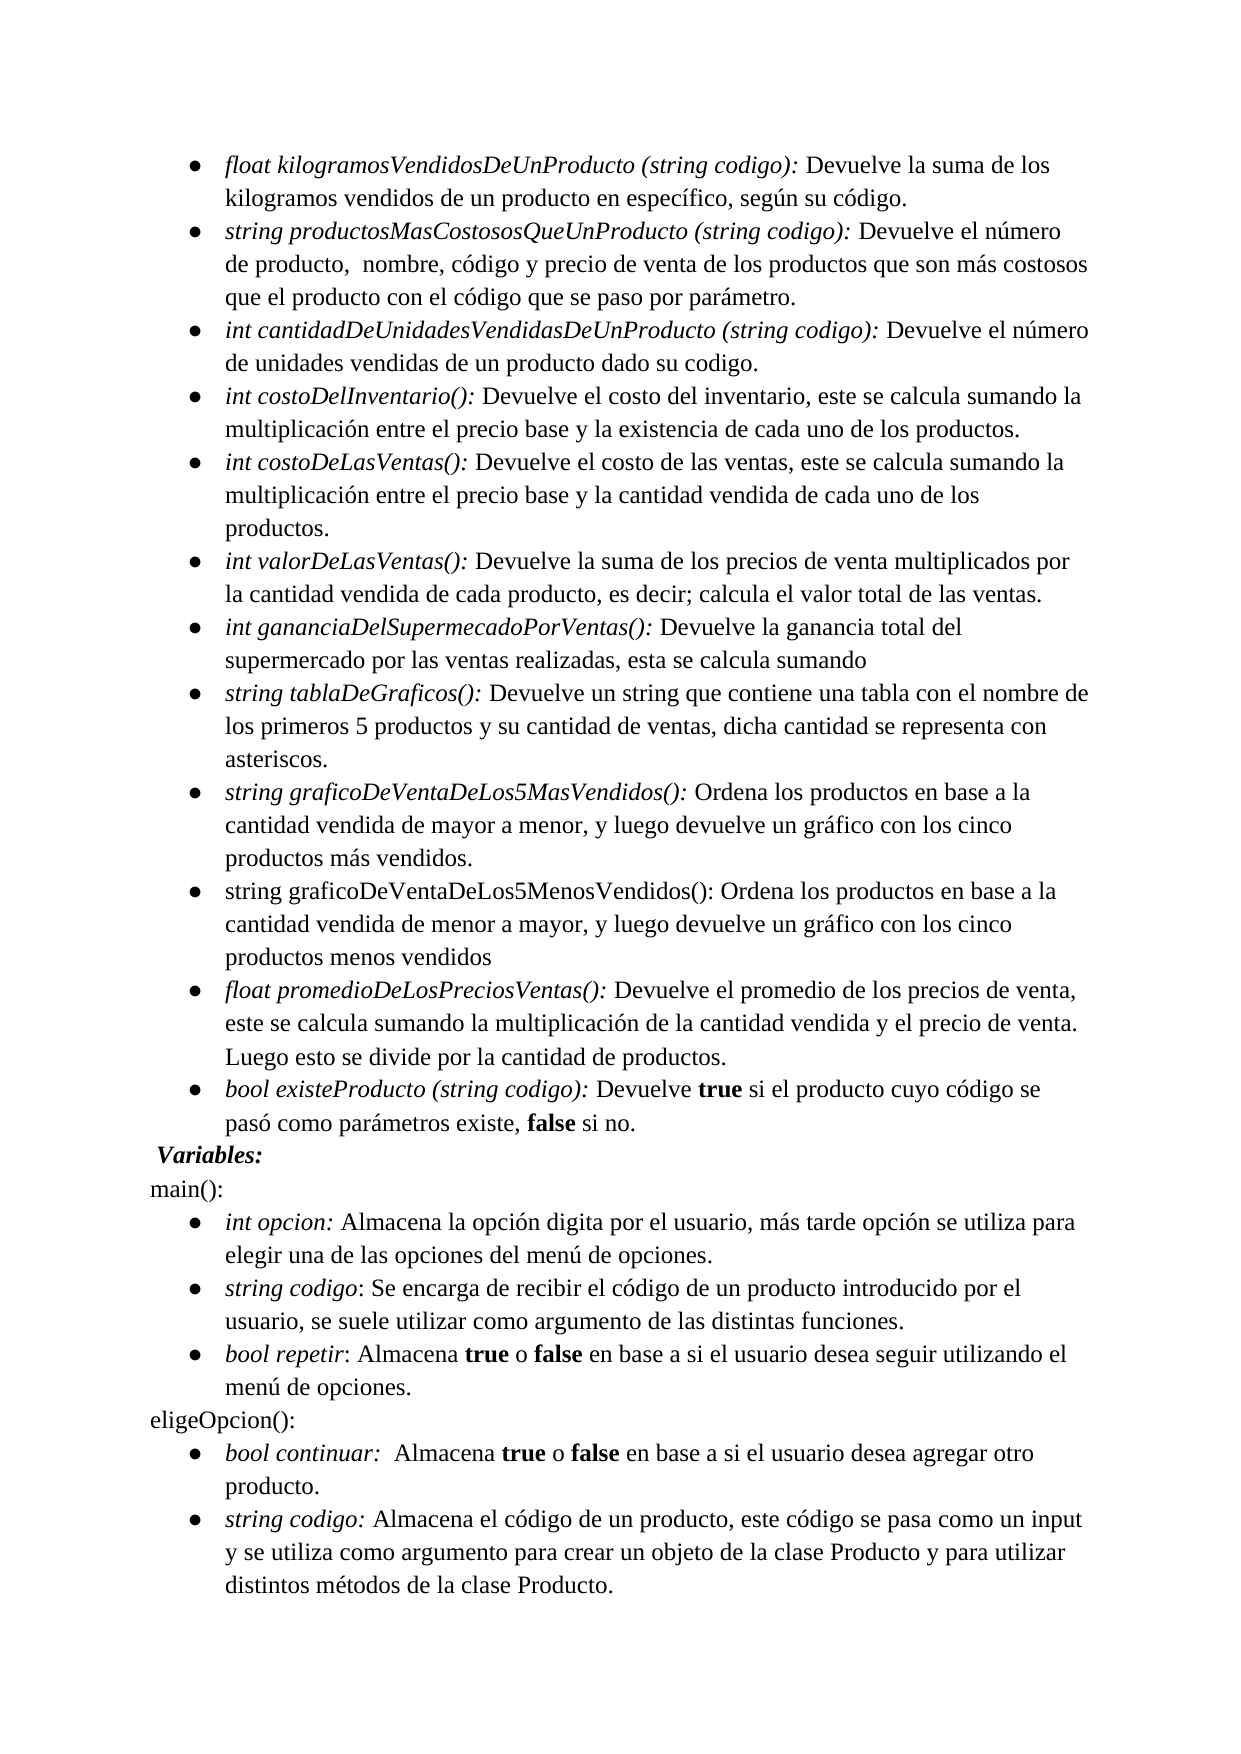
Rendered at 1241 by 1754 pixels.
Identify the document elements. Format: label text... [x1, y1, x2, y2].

list float promedioDeLosPreciosVentas(): Devuelve el promedio de los precios de venta, este se calcula sumando la multiplicación de la cantidad vendida y el precio de venta. Luego esto se divide por la cantidad de productos. [187, 976, 1090, 1070]
text Variables: [150, 1141, 1090, 1169]
list bool existeProducto (string codigo): Devuelve true si el producto cuyo código se pasó como parámetros existe, false si no. [187, 1074, 1090, 1136]
text eligeOpcion(): [150, 1405, 1090, 1433]
list int cantidadDeUnidadesVendidasDeUnProducto (string codigo): Devuelve el número de unidades vendidas de un producto dado su codigo. [187, 315, 1090, 377]
list float kilogramosVendidosDeUnProducto (string codigo): Devuelve la suma de los kilogramos vendidos de un producto en específico, según su código. [187, 150, 1090, 212]
text main(): [150, 1174, 1090, 1202]
list string tablaDeGraficos(): Devuelve un string que contiene una tabla con el nombre de los primeros 5 productos y su cantidad de ventas, dicha cantidad se representa con asteriscos. [187, 678, 1090, 773]
list int opcion: Almacena la opción digita por el usuario, más tarde opción se utiliza para elegir una de las opciones del menú de opciones. [187, 1207, 1090, 1268]
list int costoDelInventario(): Devuelve el costo del inventario, este se calcula sumando la multiplicación entre el precio base y la existencia de cada uno de los productos. [187, 381, 1090, 443]
list string graficoDeVentaDeLos5MasVendidos(): Ordena los productos en base a la cantidad vendida de mayor a menor, y luego devuelve un gráfico con los cinco productos más vendidos. [187, 777, 1090, 872]
list int valorDeLasVentas(): Devuelve la suma de los precios de venta multiplicados por la cantidad vendida de cada producto, es decir; calcula el valor total de las ventas. [187, 546, 1090, 608]
list string graficoDeVentaDeLos5MenosVendidos(): Ordena los productos en base a la cantidad vendida de menor a mayor, y luego devuelve un gráfico con los cinco productos menos vendidos [187, 876, 1090, 971]
list string codigo: Se encarga de recibir el código de un producto introducido por el usuario, se suele utilizar como argumento de las distintas funciones. [187, 1273, 1090, 1334]
list bool continuar: Almacena true o false en base a si el usuario desea agregar otro producto. [187, 1438, 1090, 1499]
list string codigo: Almacena el código de un producto, este código se pasa como un input y se utiliza como argumento para crear un objeto de la clase Producto y para utilizar distintos métodos de la clase Producto. [187, 1504, 1090, 1599]
list int costoDeLasVentas(): Devuelve el costo de las ventas, este se calcula sumando la multiplicación entre el precio base y la cantidad vendida de cada uno de los productos. [187, 447, 1090, 542]
list int gananciaDelSupermecadoPorVentas(): Devuelve la ganancia total del supermercado por las ventas realizadas, esta se calcula sumando [187, 612, 1090, 674]
list string productosMasCostososQueUnProducto (string codigo): Devuelve el número de producto, nombre, código y precio de venta de los productos que son más costosos que el producto con el código que se paso por parámetro. [187, 216, 1090, 311]
list bool repetir: Almacena true o false en base a si el usuario desea seguir utilizando el menú de opciones. [187, 1339, 1090, 1401]
